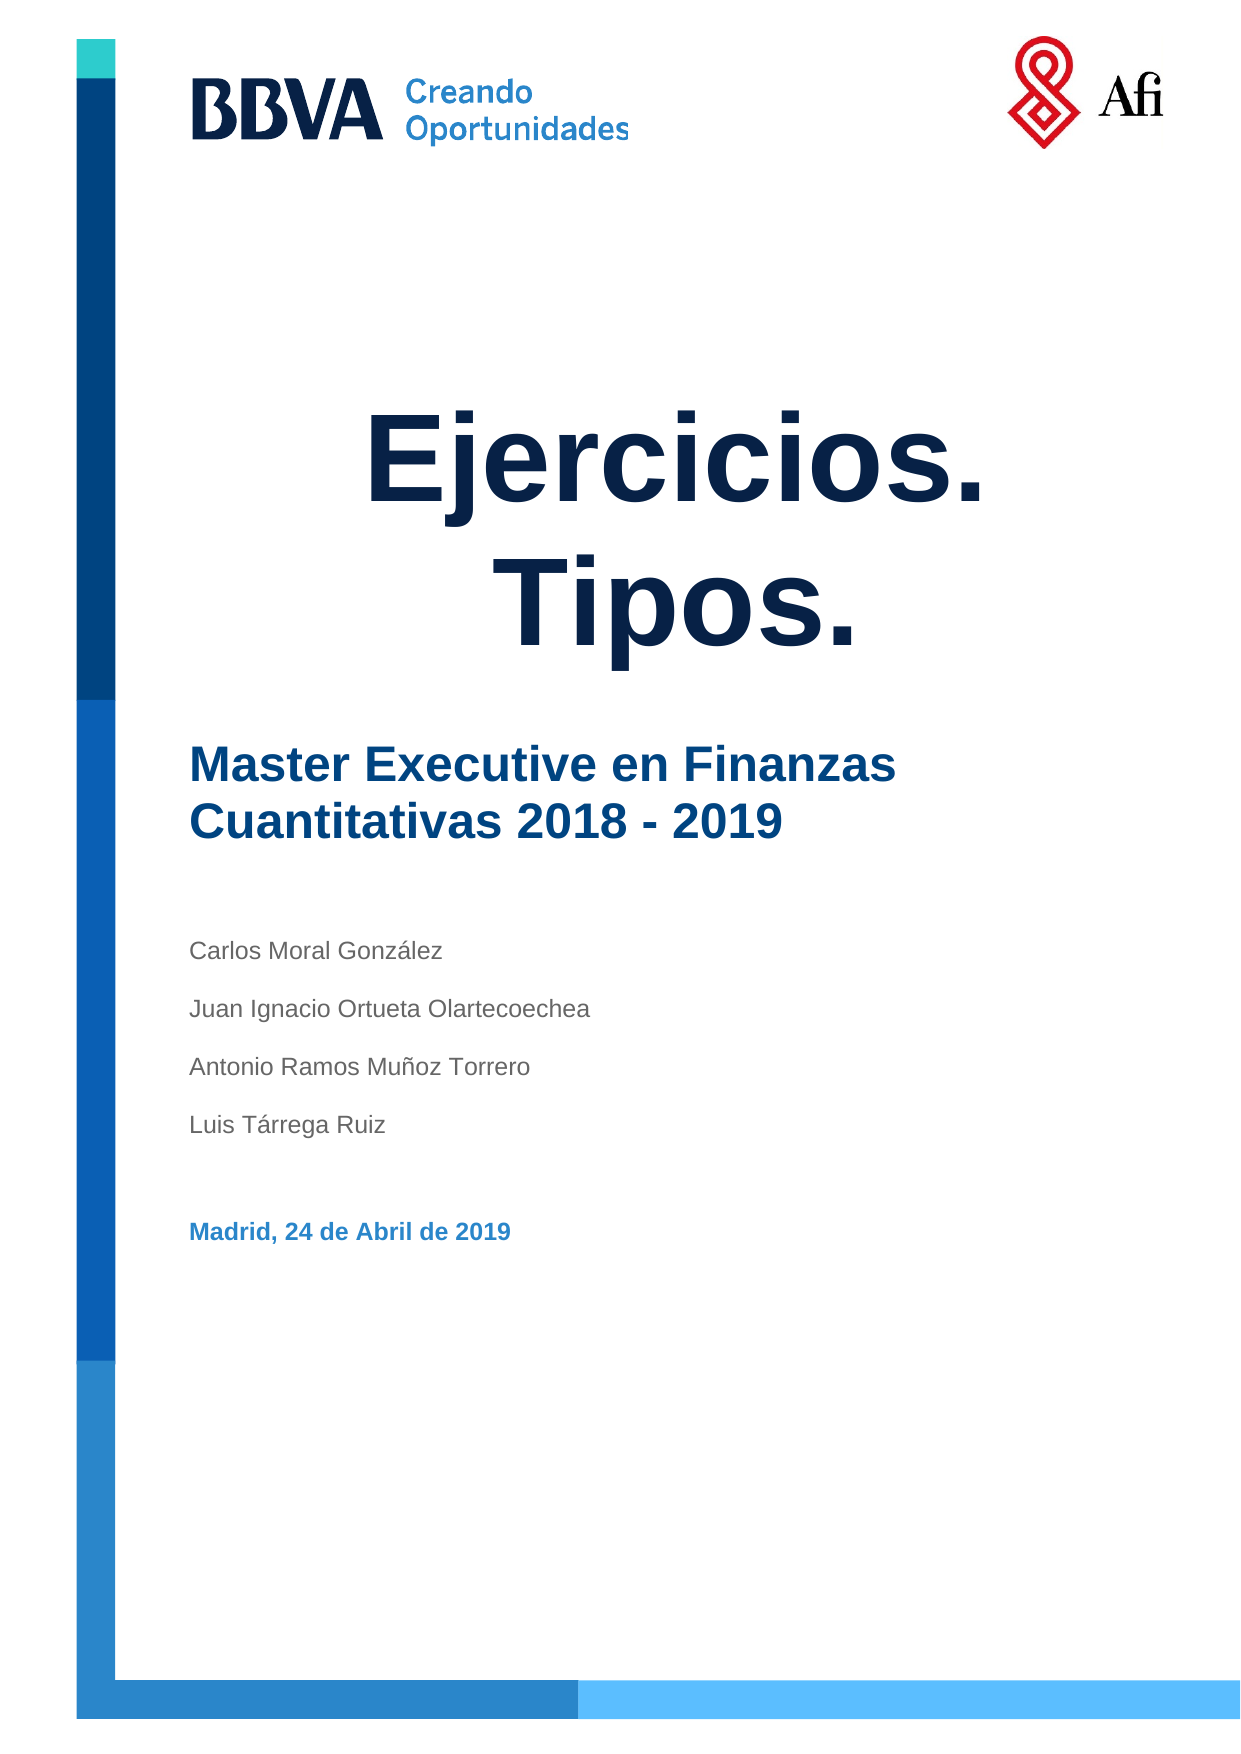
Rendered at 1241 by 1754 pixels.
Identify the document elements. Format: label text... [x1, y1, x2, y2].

text Juan Ignacio Ortueta Olartecoechea [189, 994, 1163, 1023]
text Madrid, 24 de Abril de 2019 [189, 1217, 1163, 1246]
text Ejercicios. Tipos. [189, 384, 1163, 671]
text Antonio Ramos Muñoz Torrero [189, 1052, 1163, 1081]
text Carlos Moral González [189, 936, 1163, 965]
text Master Executive en Finanzas Cuantitativas 2018 - 2019 [189, 734, 1163, 849]
text Luis Tárrega Ruiz [189, 1110, 1163, 1138]
picture [1007, 36, 1164, 149]
